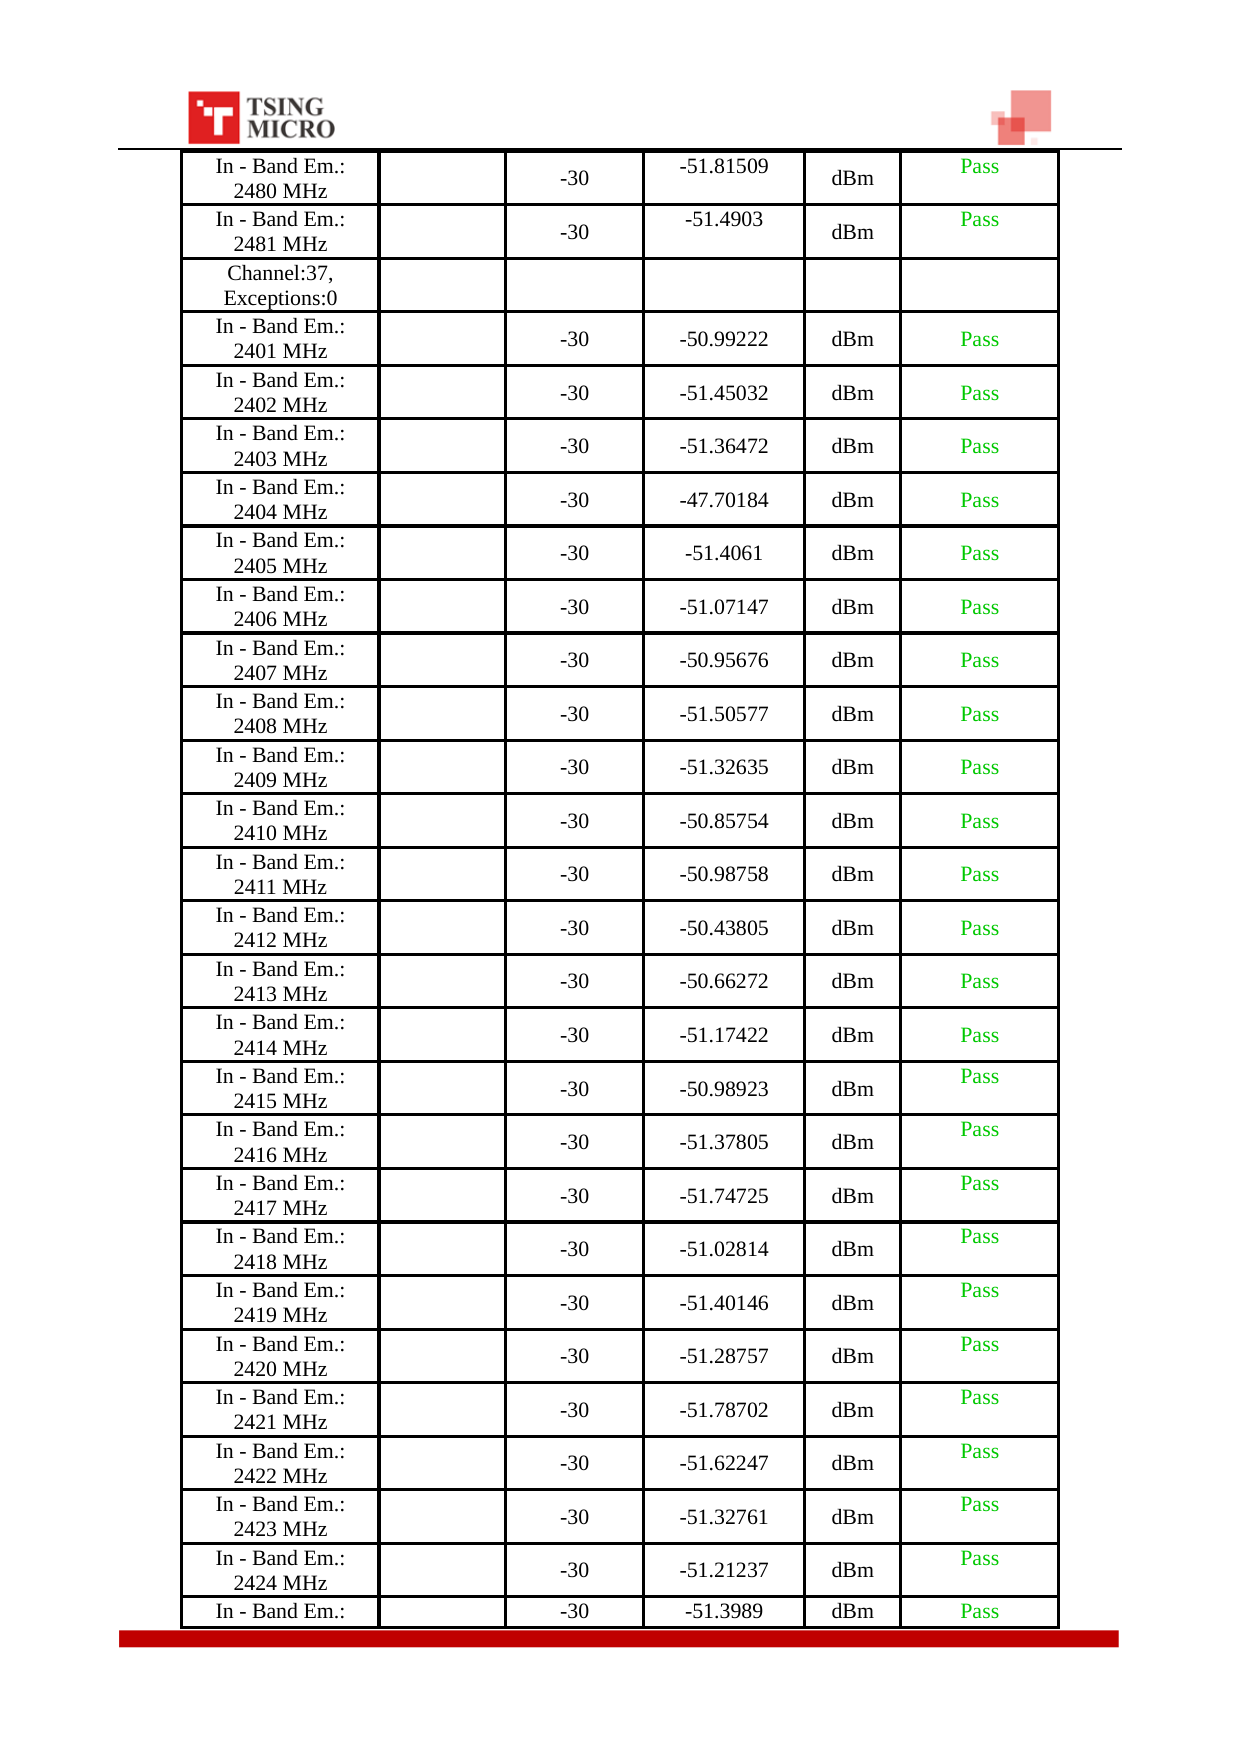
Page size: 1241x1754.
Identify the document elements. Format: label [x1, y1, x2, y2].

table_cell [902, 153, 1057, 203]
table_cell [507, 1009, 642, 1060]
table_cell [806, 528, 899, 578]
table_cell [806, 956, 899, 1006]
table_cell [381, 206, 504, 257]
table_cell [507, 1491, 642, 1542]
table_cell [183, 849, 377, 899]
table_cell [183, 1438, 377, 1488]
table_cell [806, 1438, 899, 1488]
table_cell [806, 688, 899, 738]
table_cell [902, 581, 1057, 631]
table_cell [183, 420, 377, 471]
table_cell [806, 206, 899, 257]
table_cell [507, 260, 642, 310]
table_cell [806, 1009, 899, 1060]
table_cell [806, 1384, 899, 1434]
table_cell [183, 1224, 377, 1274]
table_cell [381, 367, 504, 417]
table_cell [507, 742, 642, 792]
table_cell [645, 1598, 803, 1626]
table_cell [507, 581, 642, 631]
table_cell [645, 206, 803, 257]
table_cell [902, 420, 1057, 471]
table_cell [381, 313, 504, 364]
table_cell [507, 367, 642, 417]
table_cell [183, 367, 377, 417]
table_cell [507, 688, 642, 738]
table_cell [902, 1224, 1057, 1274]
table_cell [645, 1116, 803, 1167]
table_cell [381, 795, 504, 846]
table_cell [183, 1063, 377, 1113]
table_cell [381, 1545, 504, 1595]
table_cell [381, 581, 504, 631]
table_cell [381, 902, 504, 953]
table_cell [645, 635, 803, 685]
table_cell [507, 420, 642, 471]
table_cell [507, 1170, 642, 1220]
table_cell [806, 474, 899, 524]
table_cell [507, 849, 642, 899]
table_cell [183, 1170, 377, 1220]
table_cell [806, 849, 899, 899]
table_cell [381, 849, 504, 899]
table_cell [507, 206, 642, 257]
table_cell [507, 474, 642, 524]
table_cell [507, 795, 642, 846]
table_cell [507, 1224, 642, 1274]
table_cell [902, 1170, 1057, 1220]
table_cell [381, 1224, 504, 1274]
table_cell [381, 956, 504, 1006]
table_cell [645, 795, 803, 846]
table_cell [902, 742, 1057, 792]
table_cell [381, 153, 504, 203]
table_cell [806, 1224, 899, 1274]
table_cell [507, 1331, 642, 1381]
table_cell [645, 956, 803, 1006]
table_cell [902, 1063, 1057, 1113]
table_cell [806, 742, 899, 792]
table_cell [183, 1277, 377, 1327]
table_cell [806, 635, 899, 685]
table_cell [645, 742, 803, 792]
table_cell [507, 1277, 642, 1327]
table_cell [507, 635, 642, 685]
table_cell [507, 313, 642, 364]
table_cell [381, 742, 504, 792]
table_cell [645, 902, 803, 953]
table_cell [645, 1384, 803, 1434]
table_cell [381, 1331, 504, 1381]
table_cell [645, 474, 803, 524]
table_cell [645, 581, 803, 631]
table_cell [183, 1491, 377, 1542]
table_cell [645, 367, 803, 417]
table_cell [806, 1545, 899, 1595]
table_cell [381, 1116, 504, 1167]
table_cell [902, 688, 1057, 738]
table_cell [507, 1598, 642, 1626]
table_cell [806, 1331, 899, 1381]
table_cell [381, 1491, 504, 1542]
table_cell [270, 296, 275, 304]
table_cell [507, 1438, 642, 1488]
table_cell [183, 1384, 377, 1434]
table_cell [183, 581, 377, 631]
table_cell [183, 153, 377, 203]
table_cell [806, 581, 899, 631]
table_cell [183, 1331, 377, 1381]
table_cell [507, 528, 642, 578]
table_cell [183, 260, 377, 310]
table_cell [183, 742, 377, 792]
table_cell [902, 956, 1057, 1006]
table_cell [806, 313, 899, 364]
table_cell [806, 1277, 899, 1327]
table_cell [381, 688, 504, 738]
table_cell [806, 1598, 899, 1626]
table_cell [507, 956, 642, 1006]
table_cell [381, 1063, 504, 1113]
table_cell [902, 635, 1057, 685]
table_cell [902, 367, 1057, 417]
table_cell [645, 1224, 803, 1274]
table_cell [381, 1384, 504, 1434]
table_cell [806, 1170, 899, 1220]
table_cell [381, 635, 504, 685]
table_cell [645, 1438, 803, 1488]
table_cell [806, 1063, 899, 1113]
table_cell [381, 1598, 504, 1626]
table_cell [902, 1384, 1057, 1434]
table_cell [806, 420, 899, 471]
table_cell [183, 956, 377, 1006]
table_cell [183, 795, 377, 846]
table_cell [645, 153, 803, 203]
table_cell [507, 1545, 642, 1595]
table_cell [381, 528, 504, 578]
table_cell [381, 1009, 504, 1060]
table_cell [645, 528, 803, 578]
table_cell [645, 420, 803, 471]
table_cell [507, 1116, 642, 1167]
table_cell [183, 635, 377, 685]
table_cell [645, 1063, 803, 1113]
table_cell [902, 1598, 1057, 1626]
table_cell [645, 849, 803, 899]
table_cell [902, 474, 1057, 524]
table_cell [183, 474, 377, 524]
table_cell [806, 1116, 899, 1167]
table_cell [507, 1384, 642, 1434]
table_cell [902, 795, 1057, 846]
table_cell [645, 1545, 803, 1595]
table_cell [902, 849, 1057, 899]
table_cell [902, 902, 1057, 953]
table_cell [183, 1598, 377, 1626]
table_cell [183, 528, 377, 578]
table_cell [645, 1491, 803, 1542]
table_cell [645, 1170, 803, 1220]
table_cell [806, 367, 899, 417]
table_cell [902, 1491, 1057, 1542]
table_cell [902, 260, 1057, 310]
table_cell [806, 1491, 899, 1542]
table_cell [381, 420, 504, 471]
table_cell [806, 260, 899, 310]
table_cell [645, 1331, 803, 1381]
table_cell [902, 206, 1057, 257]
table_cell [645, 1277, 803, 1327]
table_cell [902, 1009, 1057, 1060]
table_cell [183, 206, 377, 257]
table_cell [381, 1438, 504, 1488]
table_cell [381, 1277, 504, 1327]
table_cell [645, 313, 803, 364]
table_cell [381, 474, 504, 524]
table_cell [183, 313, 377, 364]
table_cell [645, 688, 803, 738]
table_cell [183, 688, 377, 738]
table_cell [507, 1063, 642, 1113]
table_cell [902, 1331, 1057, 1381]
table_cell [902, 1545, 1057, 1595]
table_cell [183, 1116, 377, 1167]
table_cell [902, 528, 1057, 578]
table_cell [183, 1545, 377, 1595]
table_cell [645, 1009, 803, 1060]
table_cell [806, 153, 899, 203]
picture [187, 88, 1053, 146]
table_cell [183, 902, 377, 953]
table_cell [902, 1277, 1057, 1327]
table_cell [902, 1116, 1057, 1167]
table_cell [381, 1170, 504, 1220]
picture [118, 1629, 1121, 1651]
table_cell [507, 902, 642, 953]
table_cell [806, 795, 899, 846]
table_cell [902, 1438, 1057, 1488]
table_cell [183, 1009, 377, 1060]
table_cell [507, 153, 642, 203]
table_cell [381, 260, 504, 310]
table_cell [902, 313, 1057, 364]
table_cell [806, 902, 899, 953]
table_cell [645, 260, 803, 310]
